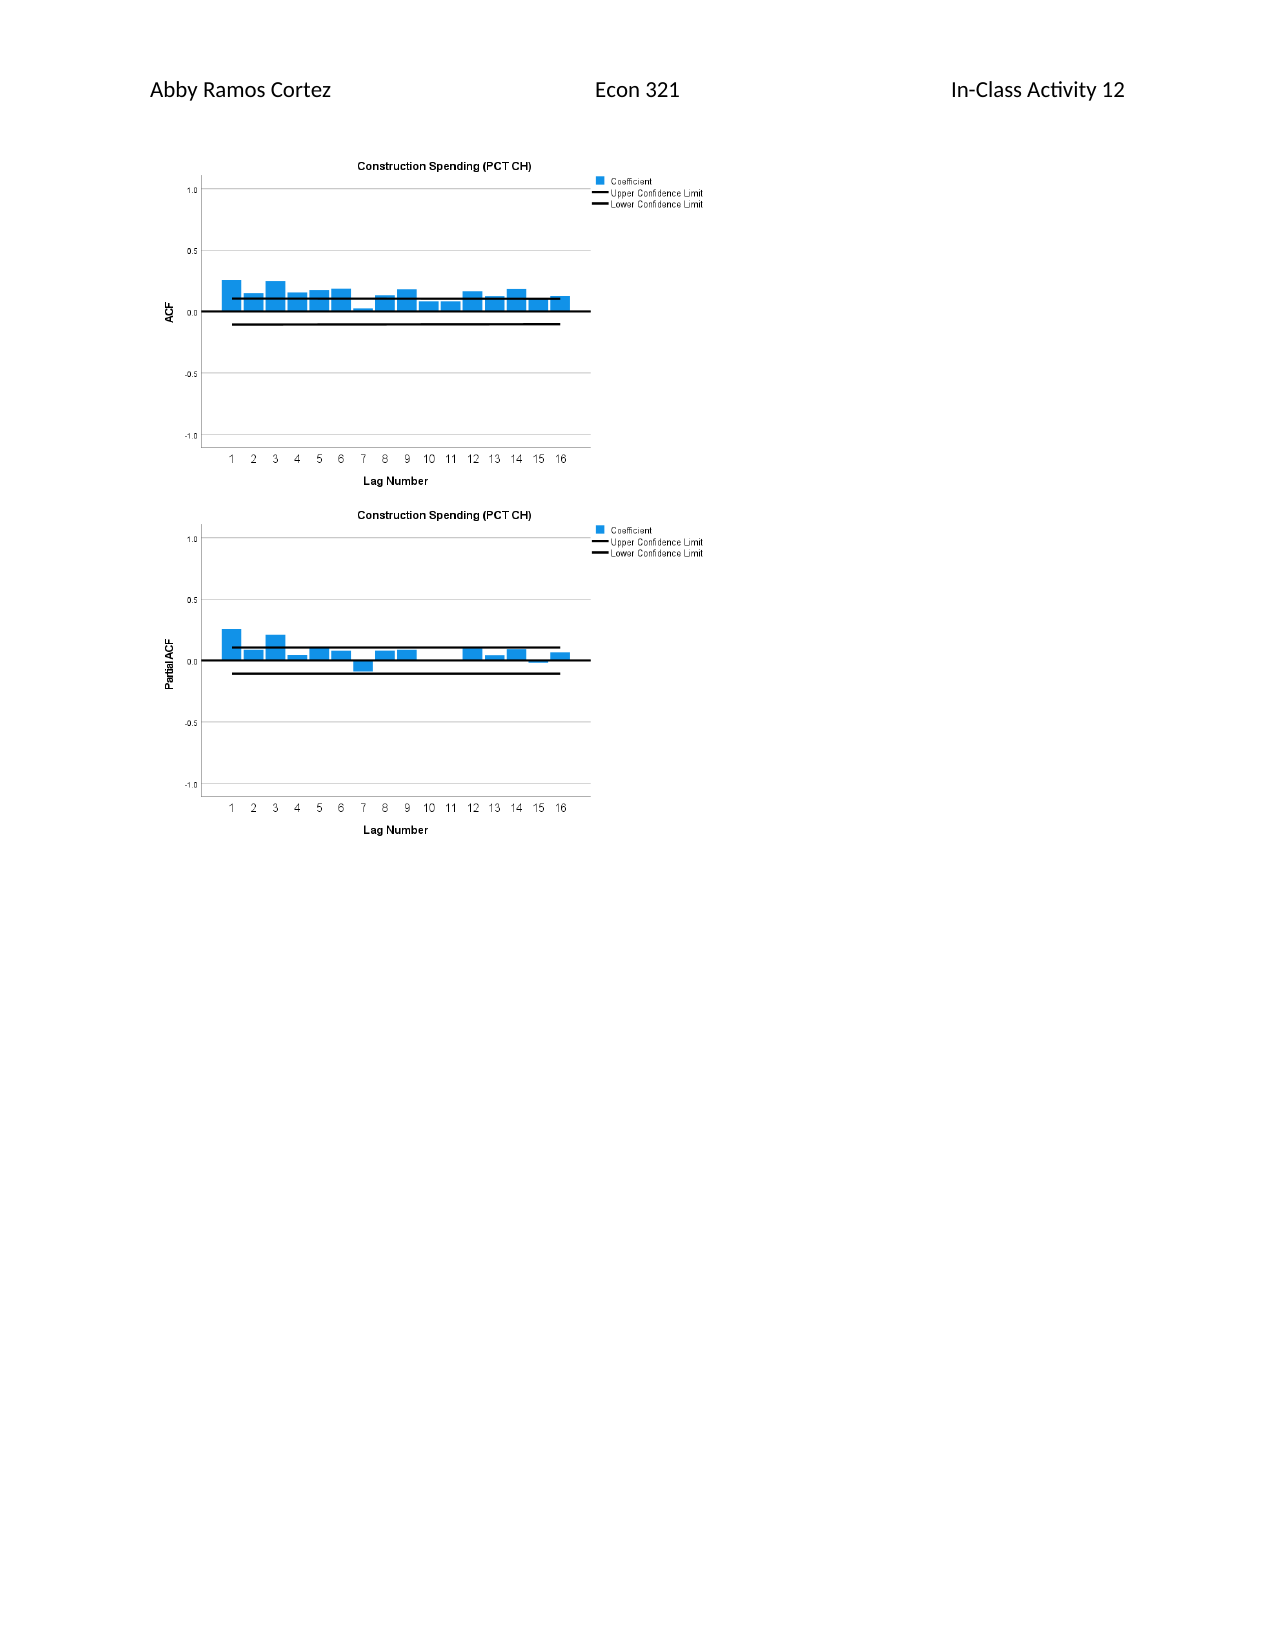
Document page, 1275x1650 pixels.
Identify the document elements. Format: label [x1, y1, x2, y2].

picture [150, 498, 738, 846]
picture [150, 150, 738, 497]
